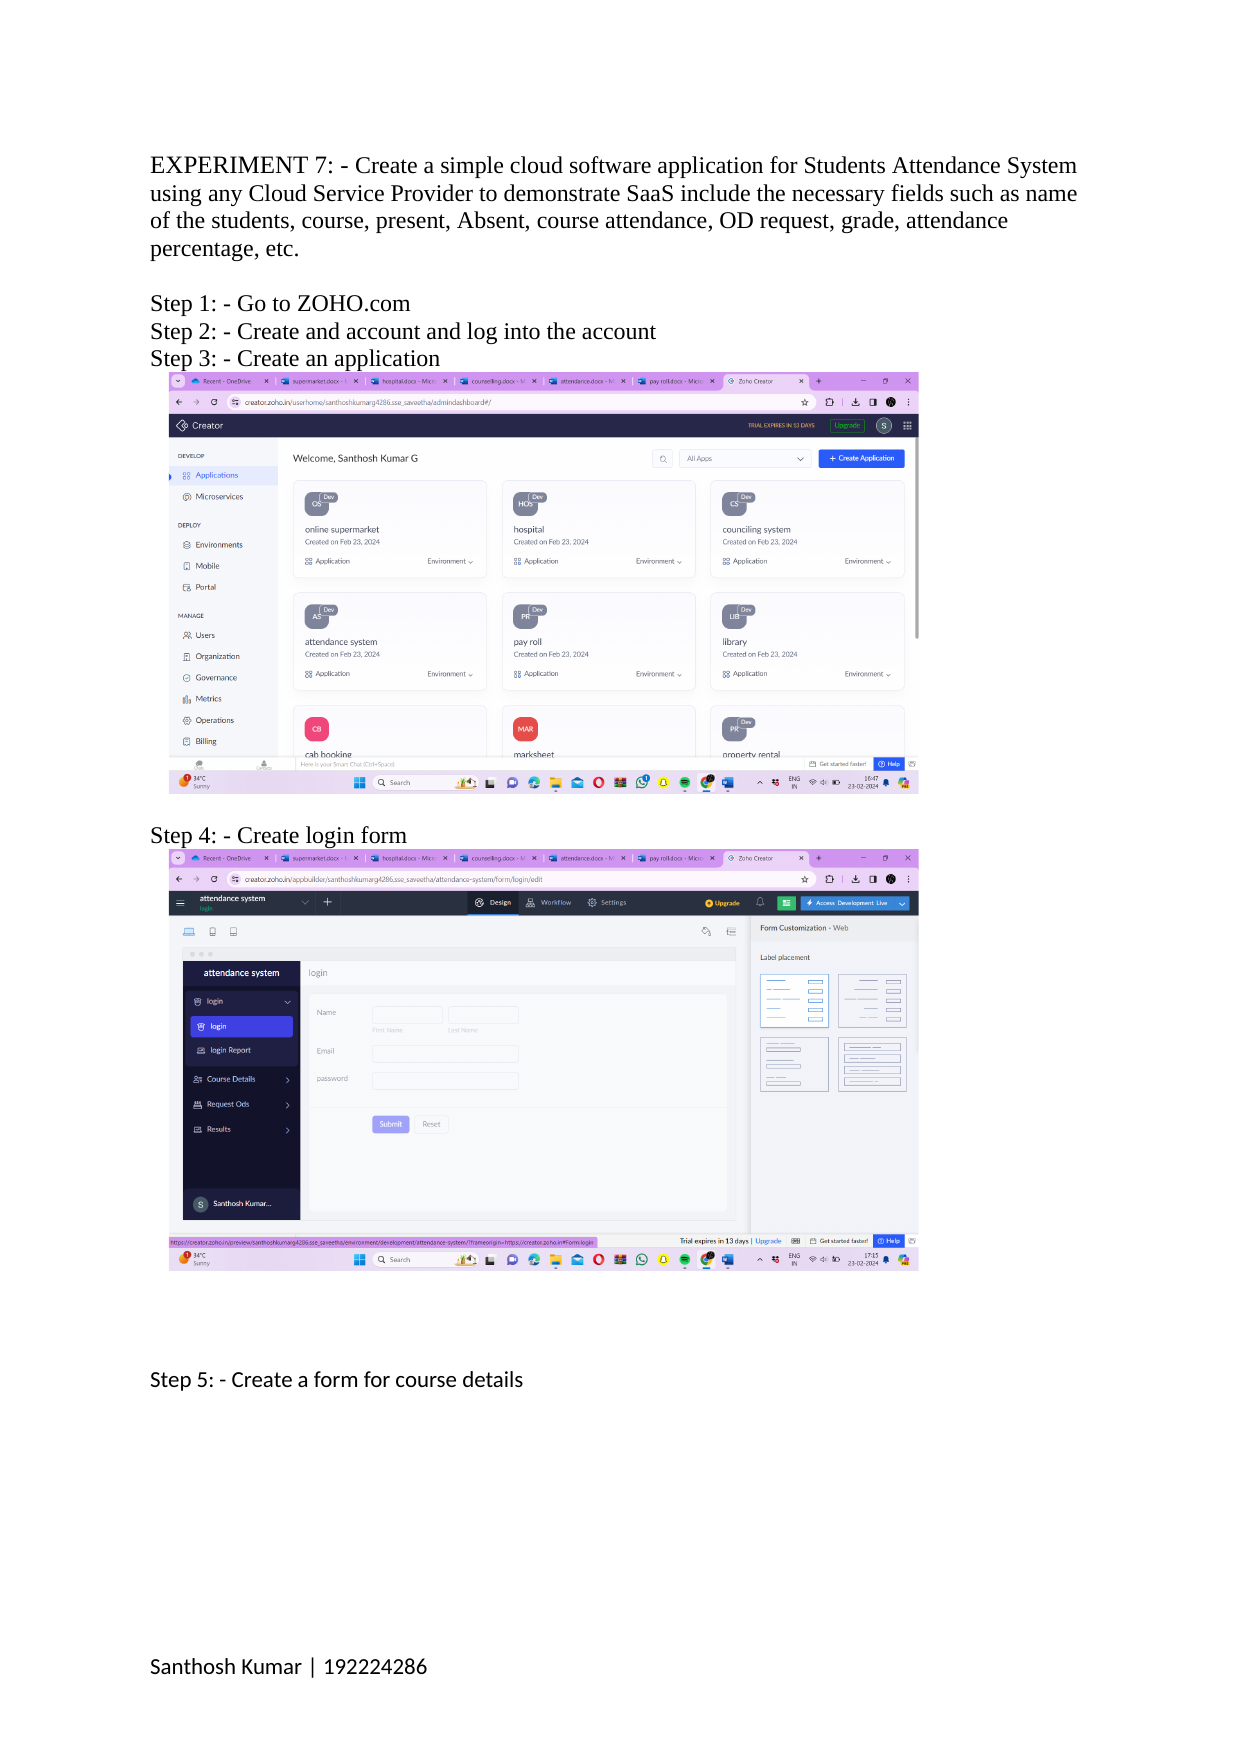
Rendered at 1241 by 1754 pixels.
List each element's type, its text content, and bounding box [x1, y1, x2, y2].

text Step 2: - Create and account and log into the account [150, 317, 1090, 344]
text Step 4: - Create login form [150, 821, 1090, 849]
text Step 3: - Create an application [150, 344, 1090, 372]
text Step 5: - Create a form for course details [150, 1365, 1090, 1393]
text Step 1: - Go to ZOHO.com [150, 289, 1090, 317]
text EXPERIMENT 7: - Create a simple cloud software application for Students Attendance System using any Cloud Service Provider to demonstrate SaaS include the necessary fields such as name of the students, course, present, Absent, course attendance, OD request, grade, attendance percentage, etc. [150, 150, 1090, 262]
